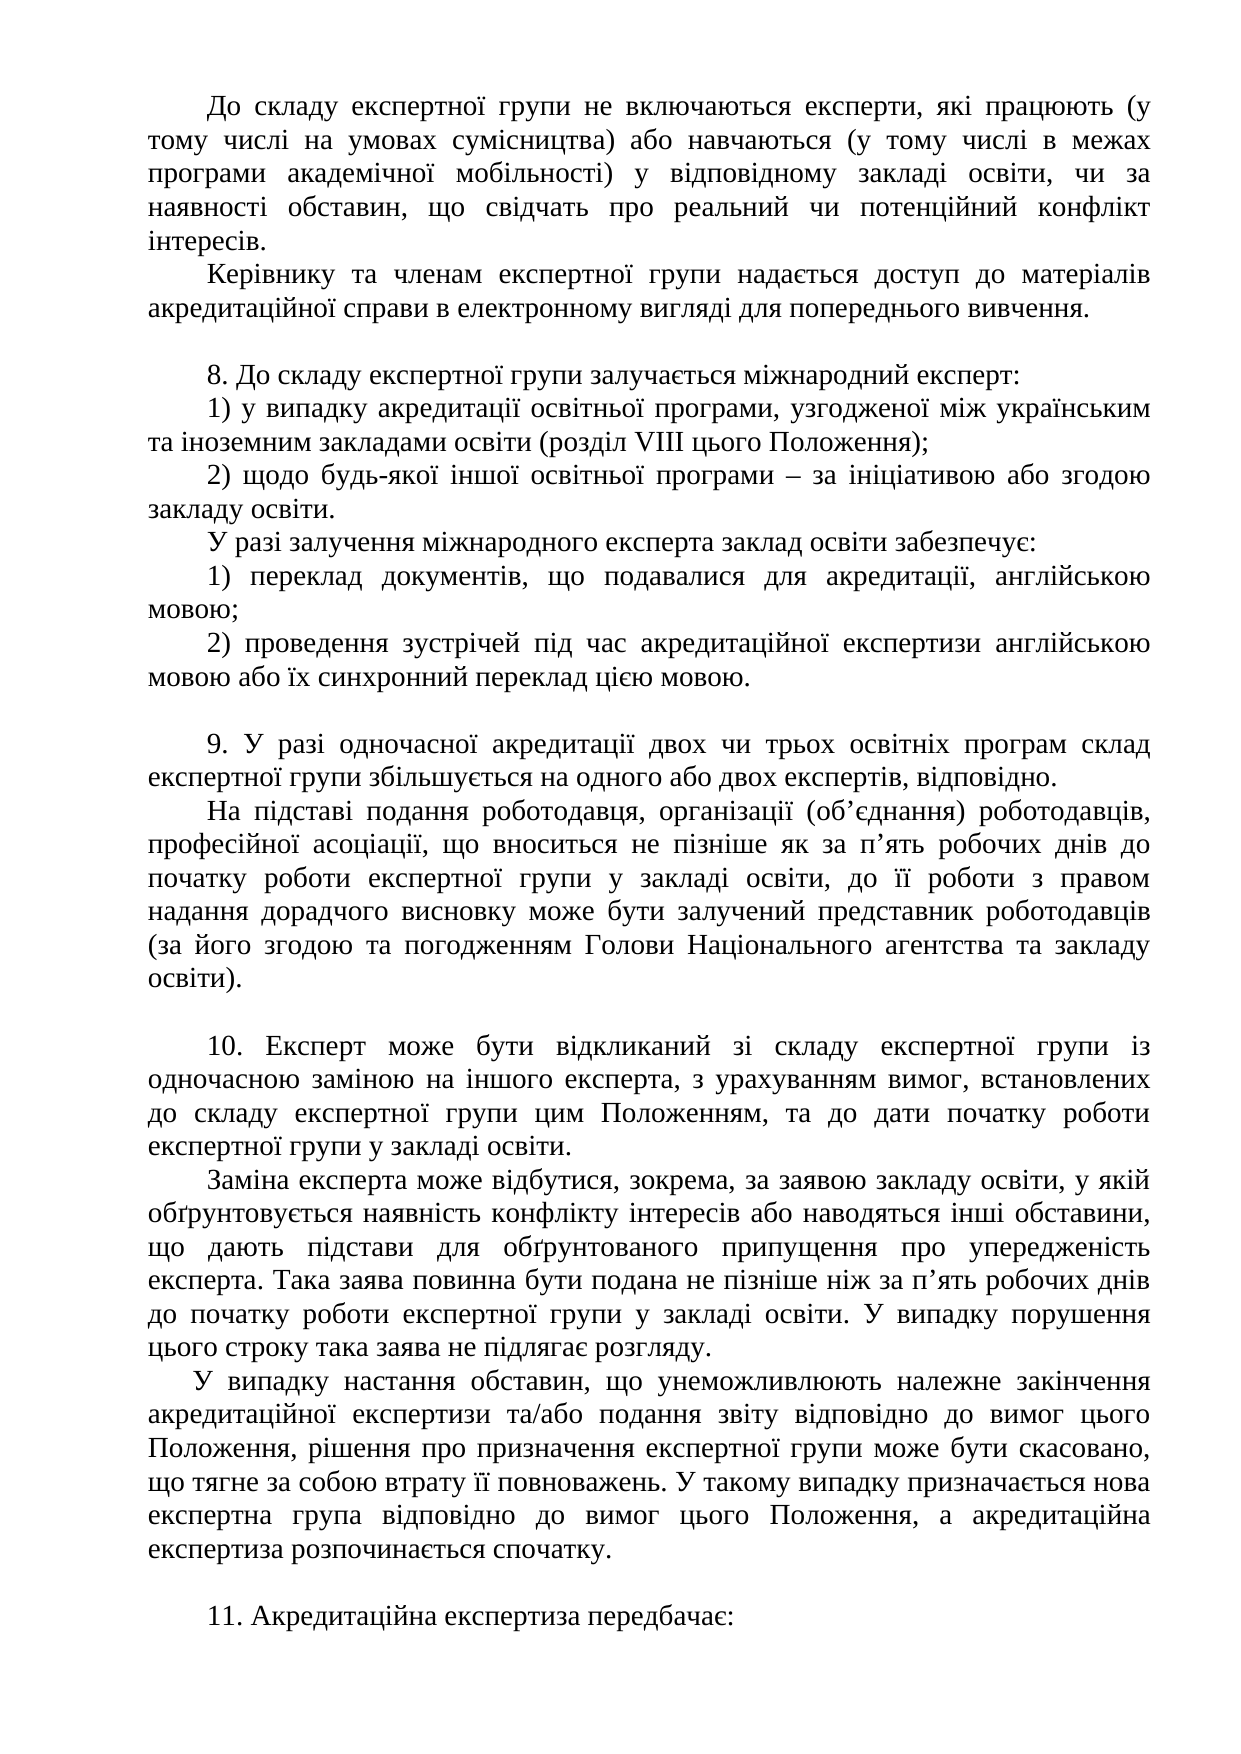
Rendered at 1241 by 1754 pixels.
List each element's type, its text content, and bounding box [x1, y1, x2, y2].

text У випадку настання обставин, що унеможливлюють належне закінчення акредитаційної експертизи та/або подання звіту відповідно до вимог цього Положення, рішення про призначення експертної групи може бути скасовано, що тягне за собою втрату її повноважень. У такому випадку призначається нова експертна група відповідно до вимог цього Положення, а акредитаційна експертиза розпочинається спочатку. [148, 1363, 1152, 1564]
text 11. Акредитаційна експертиза передбачає: [148, 1598, 1152, 1631]
text 2) щодо будь-якої іншої освітньої програми – за ініціативою або згодою закладу освіти. [148, 457, 1152, 524]
text До складу експертної групи не включаються експерти, які працюють (у тому числі на умовах сумісництва) або навчаються (у тому числі в межах програми академічної мобільності) у відповідному закладі освіти, чи за наявності обставин, що свідчать про реальний чи потенційний конфлікт інтересів. [148, 88, 1152, 256]
text Керівнику та членам експертної групи надається доступ до матеріалів акредитаційної справи в електронному вигляді для попереднього вивчення. [148, 256, 1152, 323]
text 2) проведення зустрічей під час акредитаційної експертизи англійською мовою або їх синхронний переклад цією мовою. [148, 625, 1152, 692]
text 9. У разі одночасної акредитації двох чи трьох освітніх програм склад експертної групи збільшується на одного або двох експертів, відповідно. [148, 726, 1152, 793]
text Заміна експерта може відбутися, зокрема, за заявою закладу освіти, у якій обґрунтовується наявність конфлікту інтересів або наводяться інші обставини, що дають підстави для обґрунтованого припущення про упередженість експерта. Така заява повинна бути подана не пізніше ніж за п’ять робочих днів до початку роботи експертної групи у закладі освіти. У випадку порушення цього строку така заява не підлягає розгляду. [148, 1162, 1152, 1363]
text 8. До складу експертної групи залучається міжнародний експерт: [148, 357, 1152, 390]
text 10. Експерт може бути відкликаний зі складу експертної групи із одночасною заміною на іншого експерта, з урахуванням вимог, встановлених до складу експертної групи цим Положенням, та до дати початку роботи експертної групи у закладі освіти. [148, 1028, 1152, 1162]
text 1) переклад документів, що подавалися для акредитації, англійською мовою; [148, 558, 1152, 625]
text У разі залучення міжнародного експерта заклад освіти забезпечує: [148, 524, 1152, 558]
text На підставі подання роботодавця, організації (об’єднання) роботодавців, професійної асоціації, що вноситься не пізніше як за п’ять робочих днів до початку роботи експертної групи у закладі освіти, до її роботи з правом надання дорадчого висновку може бути залучений представник роботодавців (за його згодою та погодженням Голови Національного агентства та закладу освіти). [148, 793, 1152, 994]
text 1) у випадку акредитації освітньої програми, узгодженої між українським та іноземним закладами освіти (розділ VIII цього Положення); [148, 390, 1152, 457]
